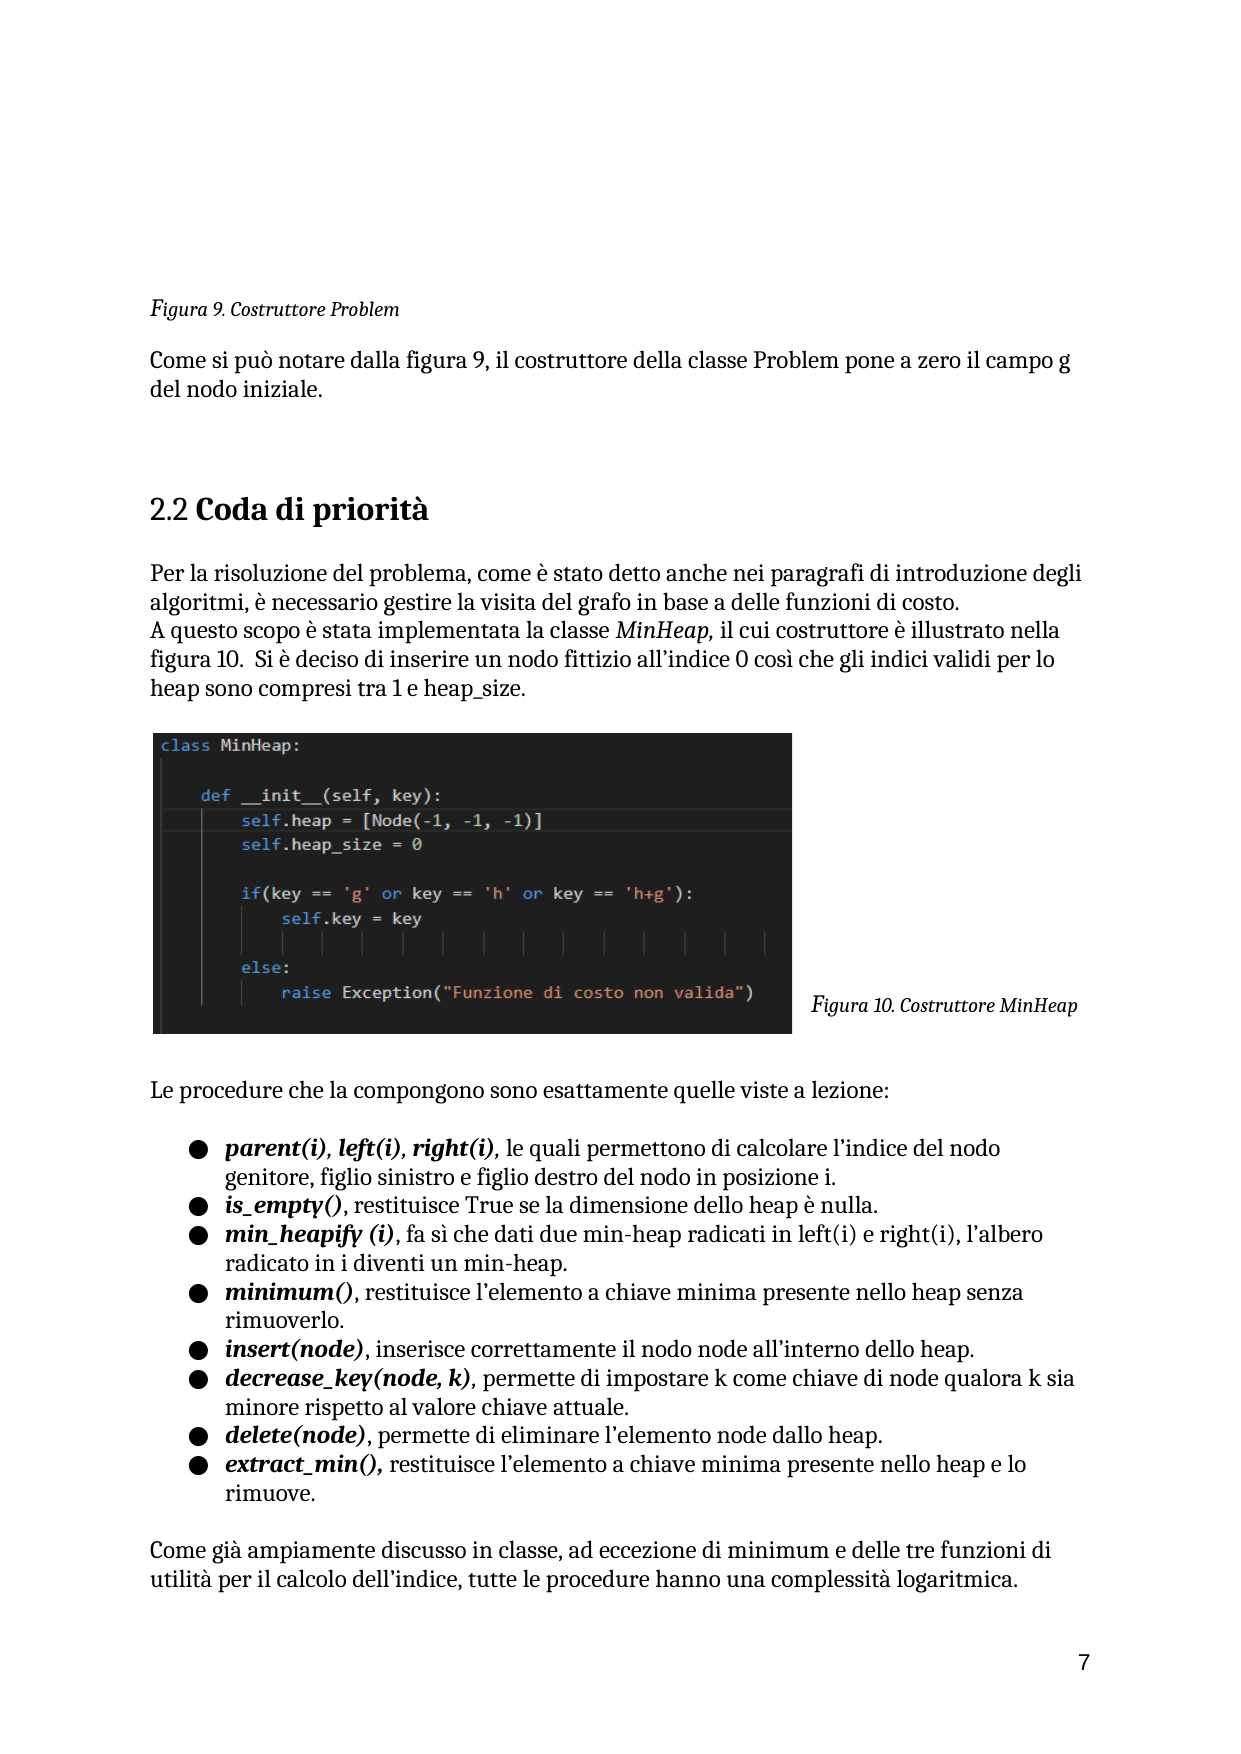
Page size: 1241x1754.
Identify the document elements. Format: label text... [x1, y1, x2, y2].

list extract_min(), restituisce l’elemento a chiave minima presente nello heap e lo rimuove. [187, 1450, 1090, 1507]
text Figura 9. Costruttore Problem [150, 294, 1090, 322]
picture [153, 733, 793, 1034]
text Come si può notare dalla figura 9, il costruttore della classe Problem pone a zero il campo g del nodo iniziale. [150, 346, 1090, 404]
subtitle 2.2 Coda di priorità [150, 490, 1090, 528]
list delete(node), permette di eliminare l’elemento node dallo heap. [187, 1421, 1090, 1450]
list decrease_key(node, k), permette di impostare k come chiave di node qualora k sia minore rispetto al valore chiave attuale. [187, 1364, 1090, 1421]
list minimum(), restituisce l’elemento a chiave minima presente nello heap senza rimuoverlo. [187, 1277, 1090, 1335]
list insert(node), inserisce correttamente il nodo node all’interno dello heap. [187, 1335, 1090, 1364]
list is_empty(), restituisce True se la dimensione dello heap è nulla. [187, 1191, 1090, 1220]
text Per la risoluzione del problema, come è stato detto anche nei paragrafi di introduzione degli algoritmi, è necessario gestire la visita del grafo in base a delle funzioni di costo. [150, 559, 1090, 616]
text Le procedure che la compongono sono esattamente quelle viste a lezione: [150, 1076, 1090, 1105]
text Come già ampiamente discusso in classe, ad eccezione di minimum e delle tre funzioni di utilità per il calcolo dell’indice, tutte le procedure hanno una complessità logaritmica. [150, 1536, 1090, 1594]
list min_heapify (i), fa sì che dati due min-heap radicati in left(i) e right(i), l’albero radicato in i diventi un min-heap. [187, 1220, 1090, 1277]
text Figura 10. Costruttore MinHeap [793, 990, 1090, 1019]
list parent(i), left(i), right(i), le quali permettono di calcolare l’indice del nodo genitore, figlio sinistro e figlio destro del nodo in posizione i. [187, 1134, 1090, 1191]
text A questo scopo è stata implementata la classe MinHeap, il cui costruttore è illustrato nella figura 10. Si è deciso di inserire un nodo fittizio all’indice 0 così che gli indici validi per lo heap sono compresi tra 1 e heap_size. [150, 616, 1090, 702]
